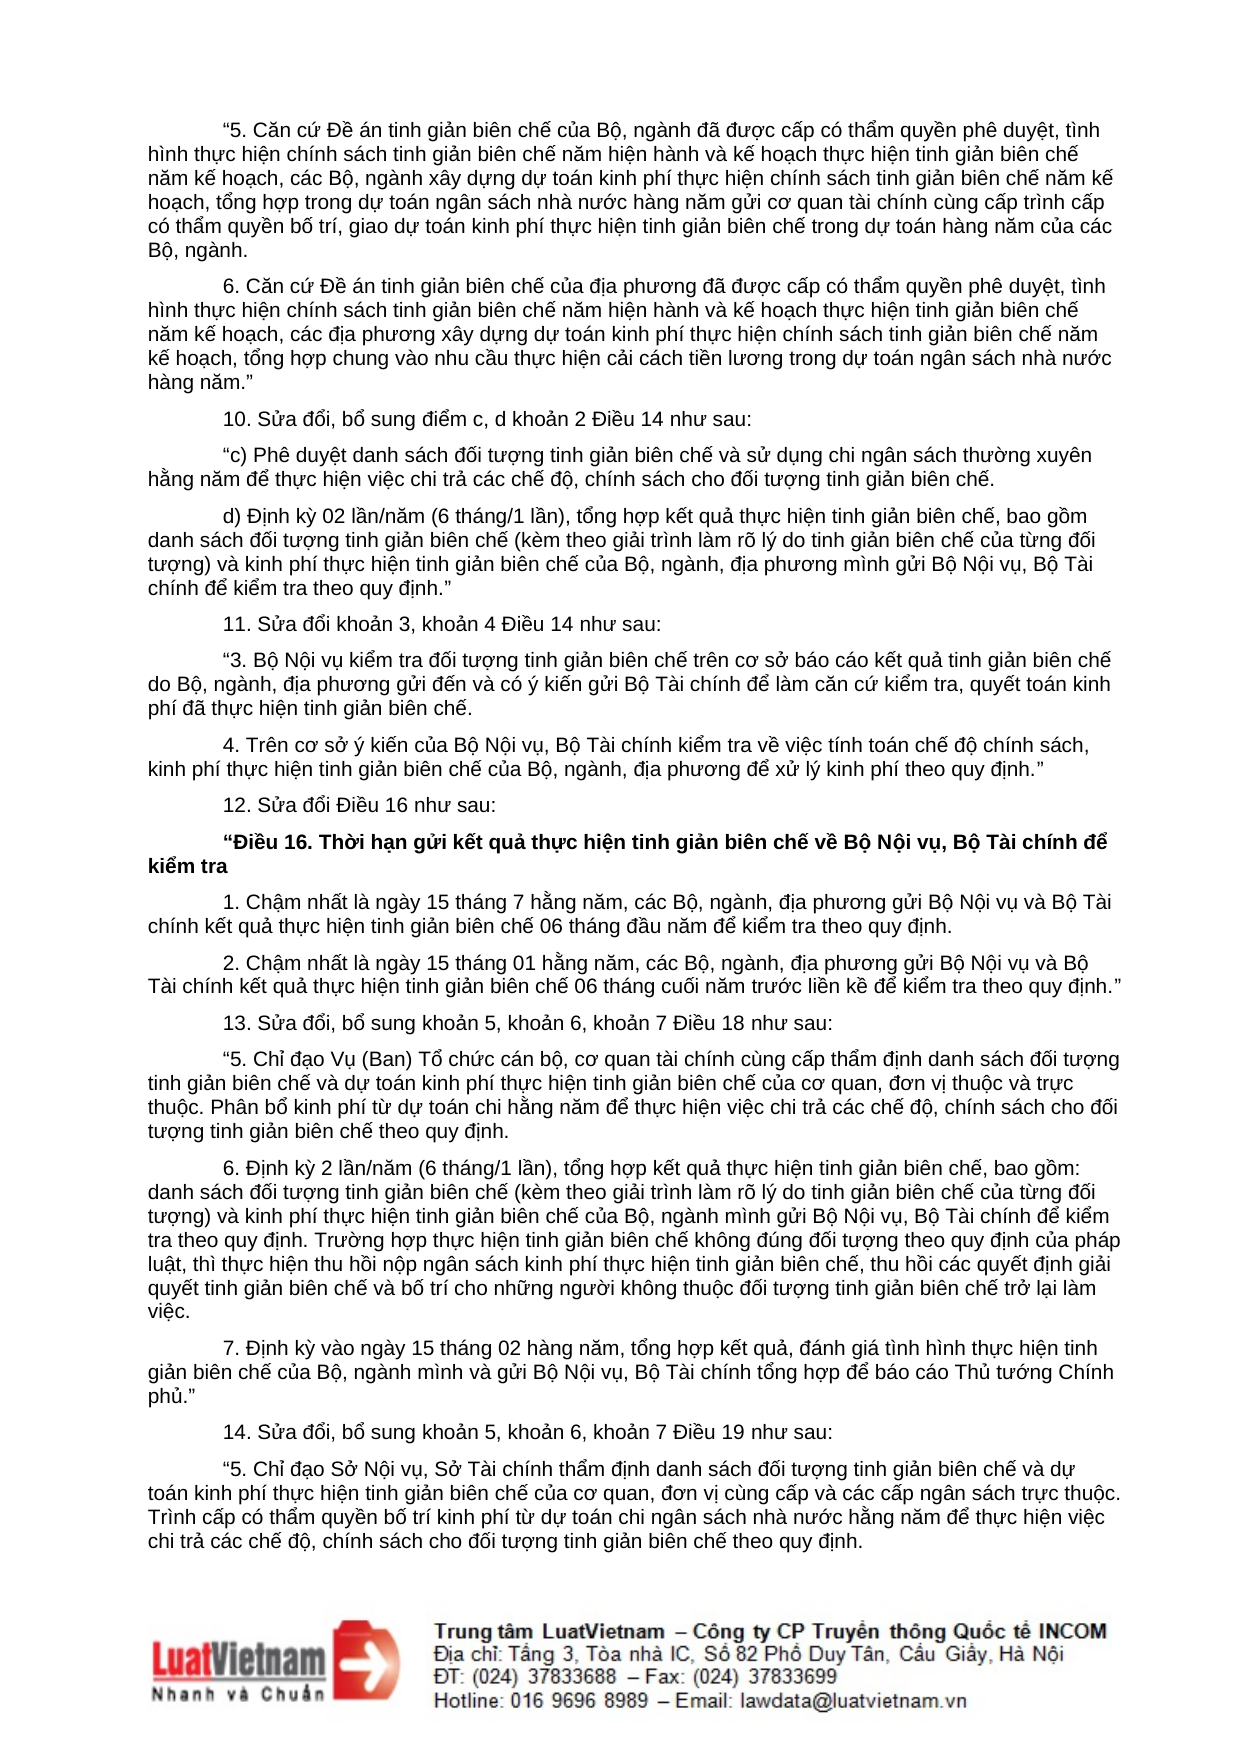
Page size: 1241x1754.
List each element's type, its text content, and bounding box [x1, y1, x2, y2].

text “c) Phê duyệt danh sách đối tượng tinh giản biên chế và sử dụng chi ngân sách thường xuyên hằng năm để thực hiện việc chi trả các chế độ, chính sách cho đối tượng tinh giản biên chế. [148, 443, 1122, 491]
picture [147, 1602, 1120, 1732]
text 6. Căn cứ Đề án tinh giản biên chế của địa phương đã được cấp có thẩm quyền phê duyệt, tình hình thực hiện chính sách tinh giản biên chế năm hiện hành và kế hoạch thực hiện tinh giản biên chế năm kế hoạch, các địa phương xây dựng dự toán kinh phí thực hiện chính sách tinh giản biên chế năm kế hoạch, tổng hợp chung vào nhu cầu thực hiện cải cách tiền lương trong dự toán ngân sách nhà nước hàng năm.” [148, 274, 1122, 394]
text “5. Căn cứ Đề án tinh giản biên chế của Bộ, ngành đã được cấp có thẩm quyền phê duyệt, tình hình thực hiện chính sách tinh giản biên chế năm hiện hành và kế hoạch thực hiện tinh giản biên chế năm kế hoạch, các Bộ, ngành xây dựng dự toán kinh phí thực hiện chính sách tinh giản biên chế năm kế hoạch, tổng hợp trong dự toán ngân sách nhà nước hàng năm gửi cơ quan tài chính cùng cấp trình cấp có thẩm quyền bố trí, giao dự toán kinh phí thực hiện tinh giản biên chế trong dự toán hàng năm của các Bộ, ngành. [148, 118, 1122, 262]
text “3. Bộ Nội vụ kiểm tra đối tượng tinh giản biên chế trên cơ sở báo cáo kết quả tinh giản biên chế do Bộ, ngành, địa phương gửi đến và có ý kiến gửi Bộ Tài chính để làm căn cứ kiểm tra, quyết toán kinh phí đã thực hiện tinh giản biên chế. [148, 648, 1122, 720]
text 7. Định kỳ vào ngày 15 tháng 02 hàng năm, tổng hợp kết quả, đánh giá tình hình thực hiện tinh giản biên chế của Bộ, ngành mình và gửi Bộ Nội vụ, Bộ Tài chính tổng hợp để báo cáo Thủ tướng Chính phủ.” [148, 1336, 1122, 1408]
text “Điều 16. Thời hạn gửi kết quả thực hiện tinh giản biên chế về Bộ Nội vụ, Bộ Tài chính để kiểm tra [148, 829, 1122, 877]
text “5. Chỉ đạo Sở Nội vụ, Sở Tài chính thẩm định danh sách đối tượng tinh giản biên chế và dự toán kinh phí thực hiện tinh giản biên chế của cơ quan, đơn vị cùng cấp và các cấp ngân sách trực thuộc. Trình cấp có thẩm quyền bố trí kinh phí từ dự toán chi ngân sách nhà nước hằng năm để thực hiện việc chi trả các chế độ, chính sách cho đối tượng tinh giản biên chế theo quy định. [148, 1457, 1122, 1552]
text 13. Sửa đổi, bổ sung khoản 5, khoản 6, khoản 7 Điều 18 như sau: [148, 1011, 1122, 1035]
text 6. Định kỳ 2 lần/năm (6 tháng/1 lần), tổng hợp kết quả thực hiện tinh giản biên chế, bao gồm: danh sách đối tượng tinh giản biên chế (kèm theo giải trình làm rõ lý do tinh giản biên chế của từng đối tượng) và kinh phí thực hiện tinh giản biên chế của Bộ, ngành mình gửi Bộ Nội vụ, Bộ Tài chính để kiểm tra theo quy định. Trường hợp thực hiện tinh giản biên chế không đúng đối tượng theo quy định của pháp luật, thì thực hiện thu hồi nộp ngân sách kinh phí thực hiện tinh giản biên chế, thu hồi các quyết định giải quyết tinh giản biên chế và bố trí cho những người không thuộc đối tượng tinh giản biên chế trở lại làm việc. [148, 1156, 1122, 1323]
text 1. Chậm nhất là ngày 15 tháng 7 hằng năm, các Bộ, ngành, địa phương gửi Bộ Nội vụ và Bộ Tài chính kết quả thực hiện tinh giản biên chế 06 tháng đầu năm để kiểm tra theo quy định. [148, 890, 1122, 938]
text 10. Sửa đổi, bổ sung điểm c, d khoản 2 Điều 14 như sau: [148, 407, 1122, 431]
text 2. Chậm nhất là ngày 15 tháng 01 hằng năm, các Bộ, ngành, địa phương gửi Bộ Nội vụ và Bộ Tài chính kết quả thực hiện tinh giản biên chế 06 tháng cuối năm trước liền kề để kiểm tra theo quy định.” [148, 950, 1122, 998]
text 4. Trên cơ sở ý kiến của Bộ Nội vụ, Bộ Tài chính kiểm tra về việc tính toán chế độ chính sách, kinh phí thực hiện tinh giản biên chế của Bộ, ngành, địa phương để xử lý kinh phí theo quy định.” [148, 733, 1122, 781]
text 14. Sửa đổi, bổ sung khoản 5, khoản 6, khoản 7 Điều 19 như sau: [148, 1420, 1122, 1444]
text 11. Sửa đổi khoản 3, khoản 4 Điều 14 như sau: [148, 612, 1122, 636]
text 12. Sửa đổi Điều 16 như sau: [148, 793, 1122, 817]
text d) Định kỳ 02 lần/năm (6 tháng/1 lần), tổng hợp kết quả thực hiện tinh giản biên chế, bao gồm danh sách đối tượng tinh giản biên chế (kèm theo giải trình làm rõ lý do tinh giản biên chế của từng đối tượng) và kinh phí thực hiện tinh giản biên chế của Bộ, ngành, địa phương mình gửi Bộ Nội vụ, Bộ Tài chính để kiểm tra theo quy định.” [148, 503, 1122, 599]
text “5. Chỉ đạo Vụ (Ban) Tổ chức cán bộ, cơ quan tài chính cùng cấp thẩm định danh sách đối tượng tinh giản biên chế và dự toán kinh phí thực hiện tinh giản biên chế của cơ quan, đơn vị thuộc và trực thuộc. Phân bổ kinh phí từ dự toán chi hằng năm để thực hiện việc chi trả các chế độ, chính sách cho đối tượng tinh giản biên chế theo quy định. [148, 1047, 1122, 1143]
